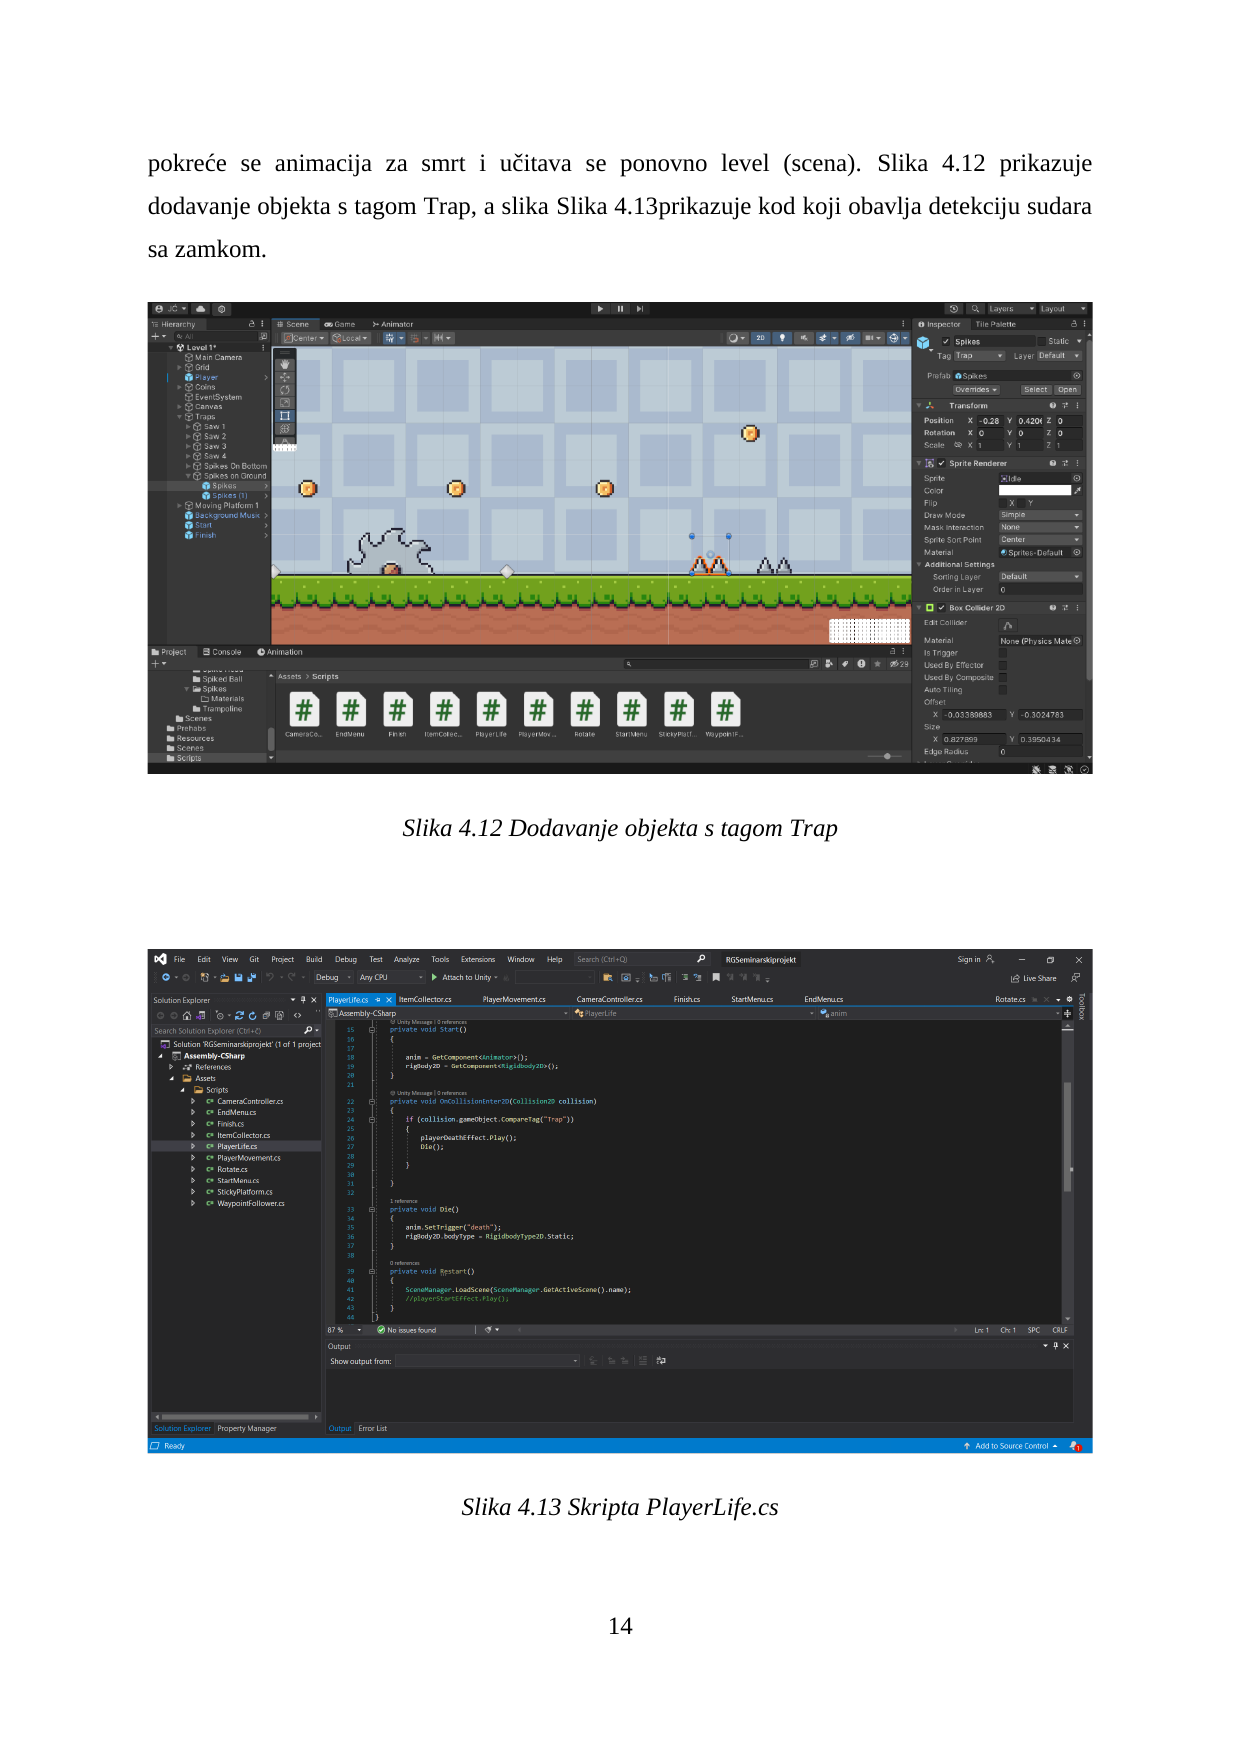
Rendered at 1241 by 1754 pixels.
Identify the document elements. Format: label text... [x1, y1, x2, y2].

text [148, 148, 1092, 263]
picture [147, 302, 1093, 774]
picture [147, 949, 1093, 1454]
